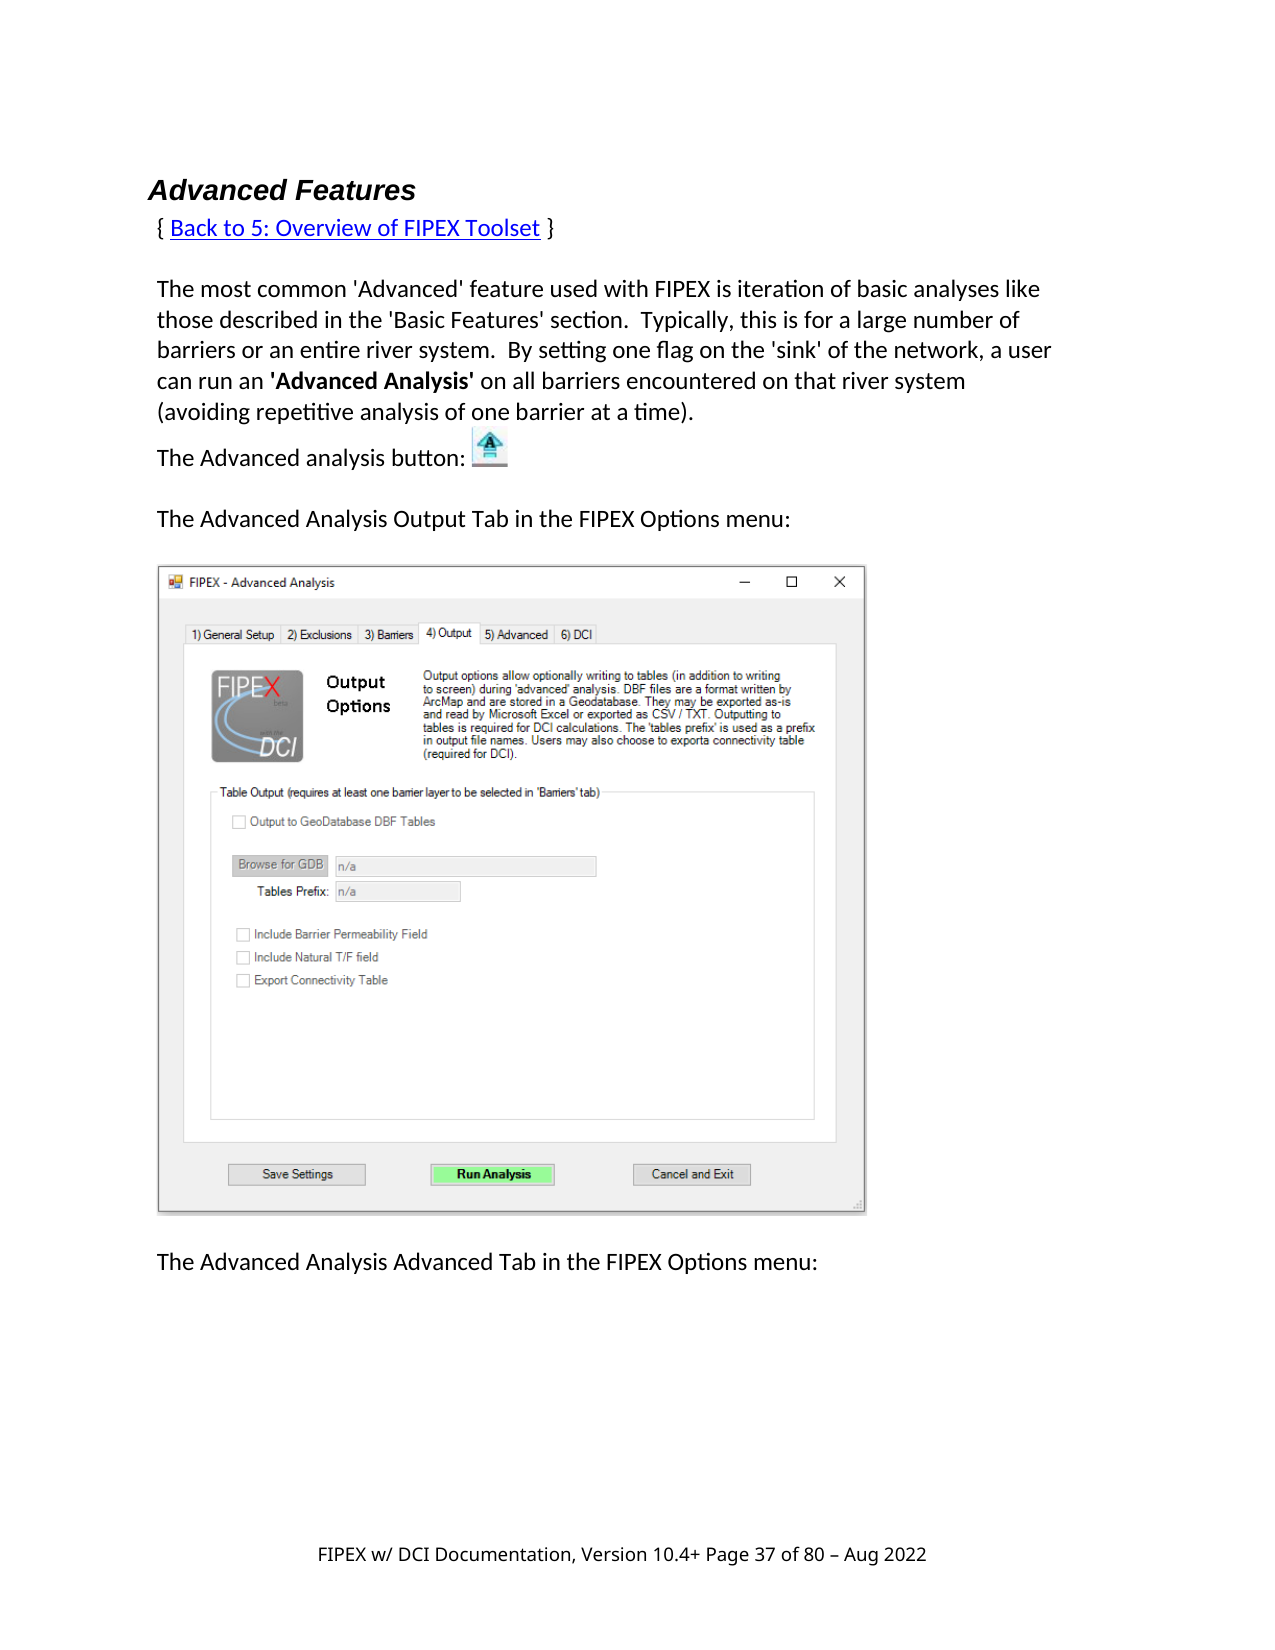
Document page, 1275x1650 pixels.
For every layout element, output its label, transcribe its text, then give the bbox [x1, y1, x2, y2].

text The Advanced Analysis Advanced Tab in the FIPEX Options menu: [157, 1246, 1058, 1277]
text The most common 'Advanced' feature used with FIPEX is iteration of basic analyses like those described in the 'Basic Features' section. Typically, this is for a large number of barriers or an entire river system. By setting one flag on the 'sink' of the network, a user can run an 'Advanced Analysis' on all barriers encountered on that river system (avoiding repetitive analysis of one barrier at a time). [157, 273, 1058, 426]
subtitle Advanced Features [148, 173, 1125, 206]
text The Advanced analysis button: [157, 426, 1058, 473]
text The Advanced Analysis Output Tab in the FIPEX Options menu: [157, 503, 1058, 534]
picture [156, 564, 868, 1216]
text { Back to 5: Overview of FIPEX Toolset } [157, 212, 1058, 243]
picture [471, 426, 508, 467]
